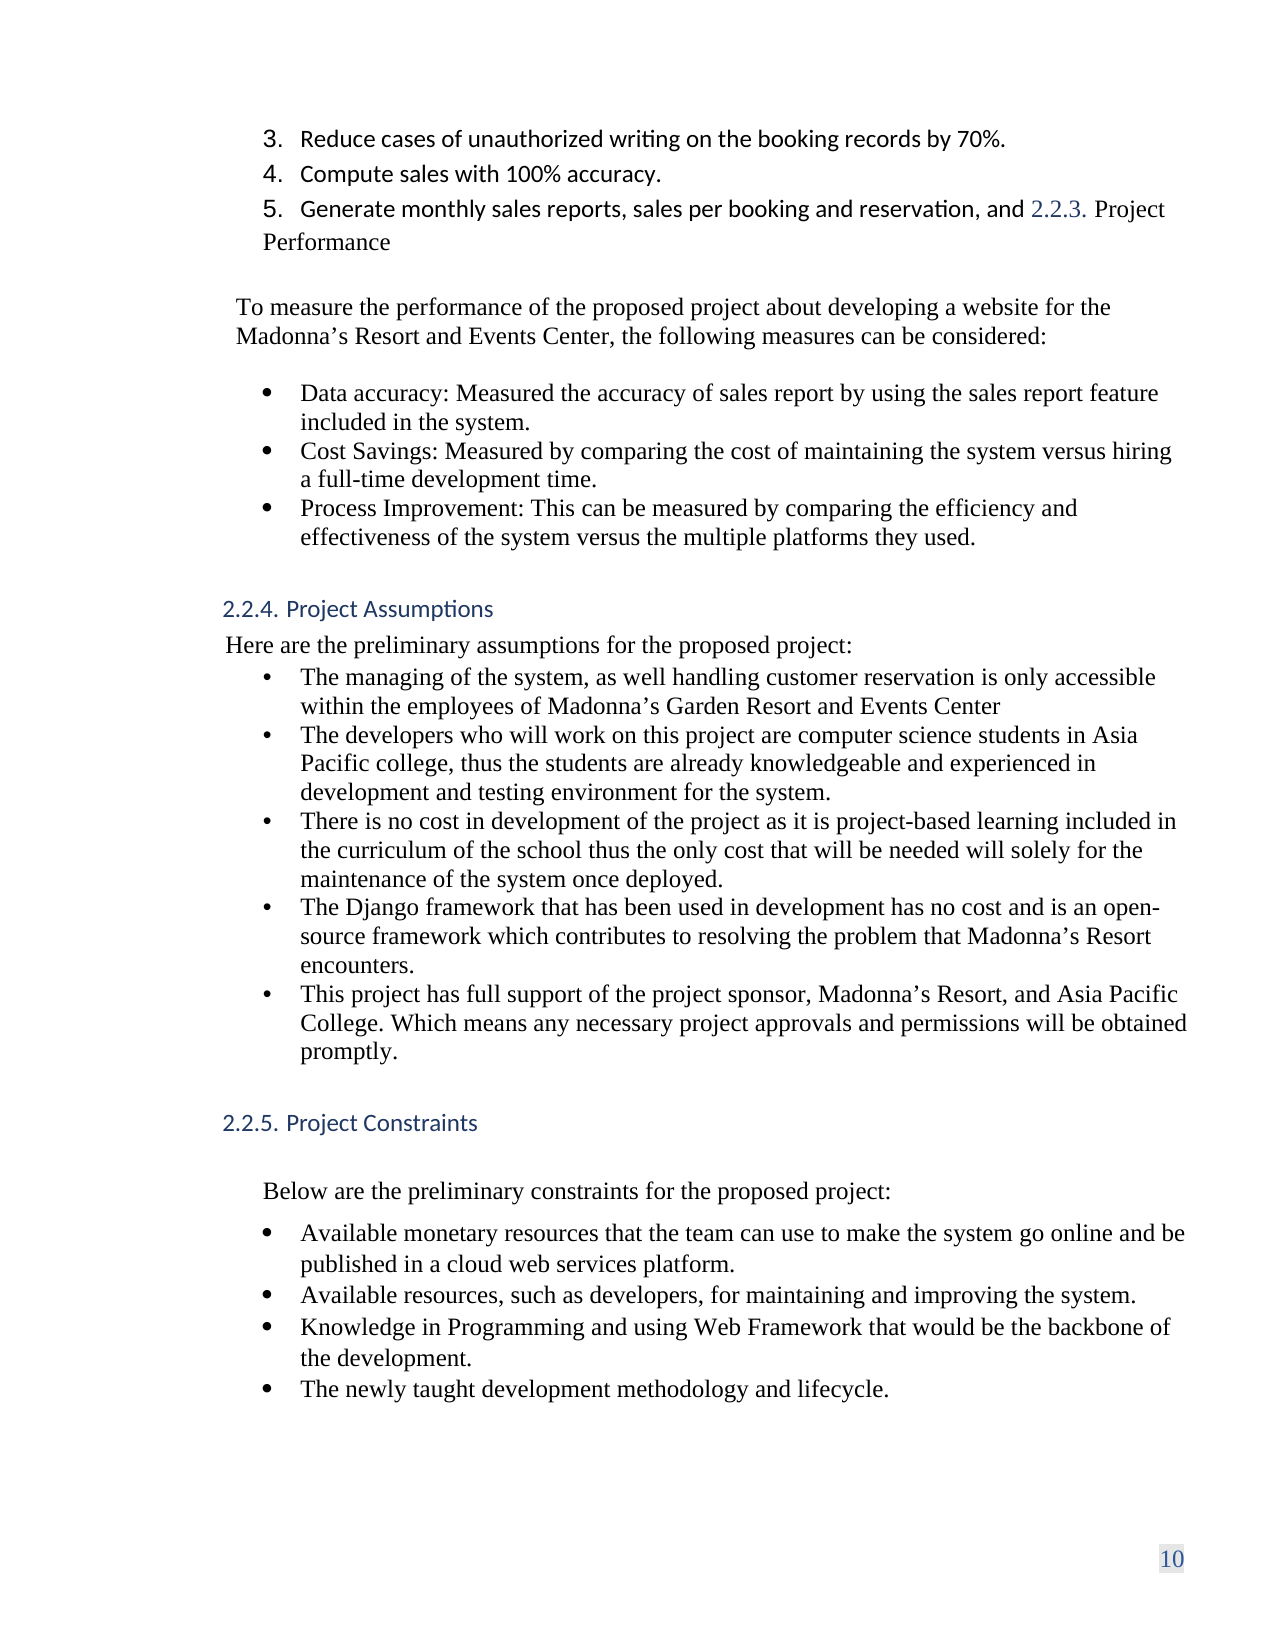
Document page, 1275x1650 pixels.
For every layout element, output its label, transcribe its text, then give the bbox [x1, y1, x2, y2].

list The managing of the system, as well handling customer reservation is only accessible within the employees of Madonna’s Garden Resort and Events Center [263, 662, 1191, 720]
list Available monetary resources that the team can use to make the system go online and be published in a cloud web services platform. [263, 1218, 1191, 1278]
text To measure the performance of the proposed project about developing a website for the Madonna’s Resort and Events Center, the following measures can be considered: [236, 292, 1189, 349]
list Generate monthly sales reports, sales per booking and reservation, and 2.2.3. Project Performance [263, 193, 1191, 256]
list The developers who will work on this project are computer science students in Asia Pacific college, thus the students are already knowledgeable and experienced in development and testing environment for the system. [263, 720, 1191, 806]
list Cost Savings: Measured by comparing the cost of maintaining the system versus hiring a full-time development time. [263, 436, 1189, 493]
text Below are the preliminary constraints for the proposed project: [263, 1176, 1191, 1205]
list Reduce cases of unauthorized writing on the booking records by 70%. [263, 123, 1191, 153]
list The newly taught development methodology and lifecycle. [263, 1374, 1191, 1402]
subtitle 2.2.5. Project Constraints [222, 1107, 1191, 1138]
text Here are the preliminary assumptions for the proposed project: [225, 631, 1191, 659]
list Knowledge in Programming and using Web Framework that would be the backbone of the development. [263, 1312, 1191, 1371]
list Compute sales with 100% accuracy. [263, 158, 1191, 188]
list Process Improvement: This can be measured by comparing the efficiency and effectiveness of the system versus the multiple platforms they used. [263, 493, 1189, 551]
list Data accuracy: Measured the accuracy of sales report by using the sales report feature included in the system. [263, 378, 1189, 436]
list The Django framework that has been used in development has no cost and is an open-source framework which contributes to resolving the problem that Madonna’s Resort encounters. [263, 892, 1191, 979]
list This project has full support of the project sponsor, Madonna’s Resort, and Asia Pacific College. Which means any necessary project approvals and permissions will be obtained promptly. [263, 979, 1191, 1065]
subtitle 2.2.4. Project Assumptions [222, 593, 1191, 623]
list Available resources, such as developers, for maintaining and improving the system. [263, 1281, 1191, 1309]
list There is no cost in development of the project as it is project-based learning included in the curriculum of the school thus the only cost that will be needed will solely for the maintenance of the system once deployed. [263, 806, 1191, 892]
